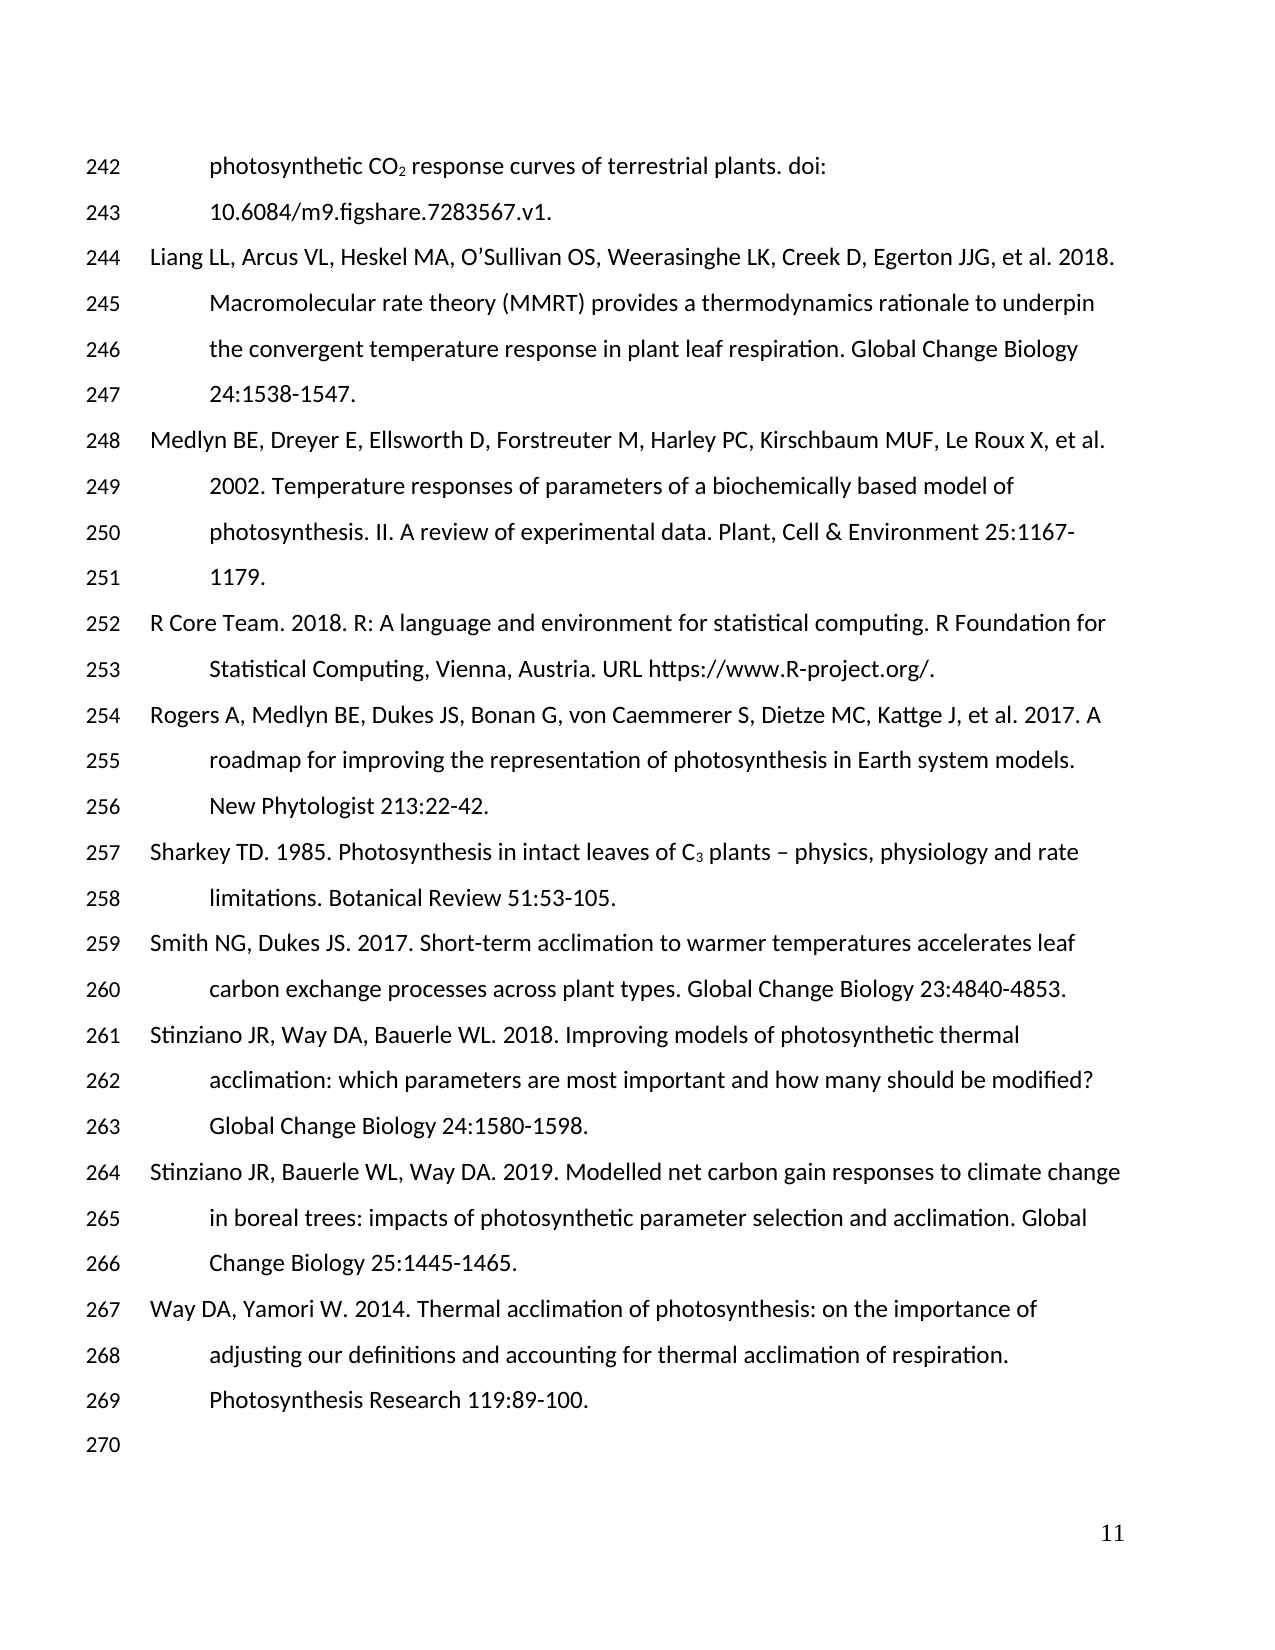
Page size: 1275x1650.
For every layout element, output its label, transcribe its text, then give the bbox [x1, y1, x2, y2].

text Sharkey TD. 1985. Photosynthesis in intact leaves of C3 plants – physics, physiology and rate limitations. Botanical Review 51:53-105. [150, 836, 1125, 912]
text R Core Team. 2018. R: A language and environment for statistical computing. R Foundation for Statistical Computing, Vienna, Austria. URL https://www.R-project.org/. [150, 607, 1125, 683]
text Liang LL, Arcus VL, Heskel MA, O’Sullivan OS, Weerasinghe LK, Creek D, Egerton JJG, et al. 2018. Macromolecular rate theory (MMRT) provides a thermodynamics rationale to underpin the convergent temperature response in plant leaf respiration. Global Change Biology 24:1538-1547. [150, 241, 1125, 409]
text Smith NG, Dukes JS. 2017. Short-term acclimation to warmer temperatures accelerates leaf carbon exchange processes across plant types. Global Change Biology 23:4840-4853. [150, 927, 1125, 1004]
text Rogers A, Medlyn BE, Dukes JS, Bonan G, von Caemmerer S, Dietze MC, Kattge J, et al. 2017. A roadmap for improving the representation of photosynthesis in Earth system models. New Phytologist 213:22-42. [150, 699, 1125, 821]
text Stinziano JR, Way DA, Bauerle WL. 2018. Improving models of photosynthetic thermal acclimation: which parameters are most important and how many should be modified? Global Change Biology 24:1580-1598. [150, 1019, 1125, 1141]
text Medlyn BE, Dreyer E, Ellsworth D, Forstreuter M, Harley PC, Kirschbaum MUF, Le Roux X, et al. 2002. Temperature responses of parameters of a biochemically based model of photosynthesis. II. A review of experimental data. Plant, Cell & Environment 25:1167-1179. [150, 424, 1125, 592]
